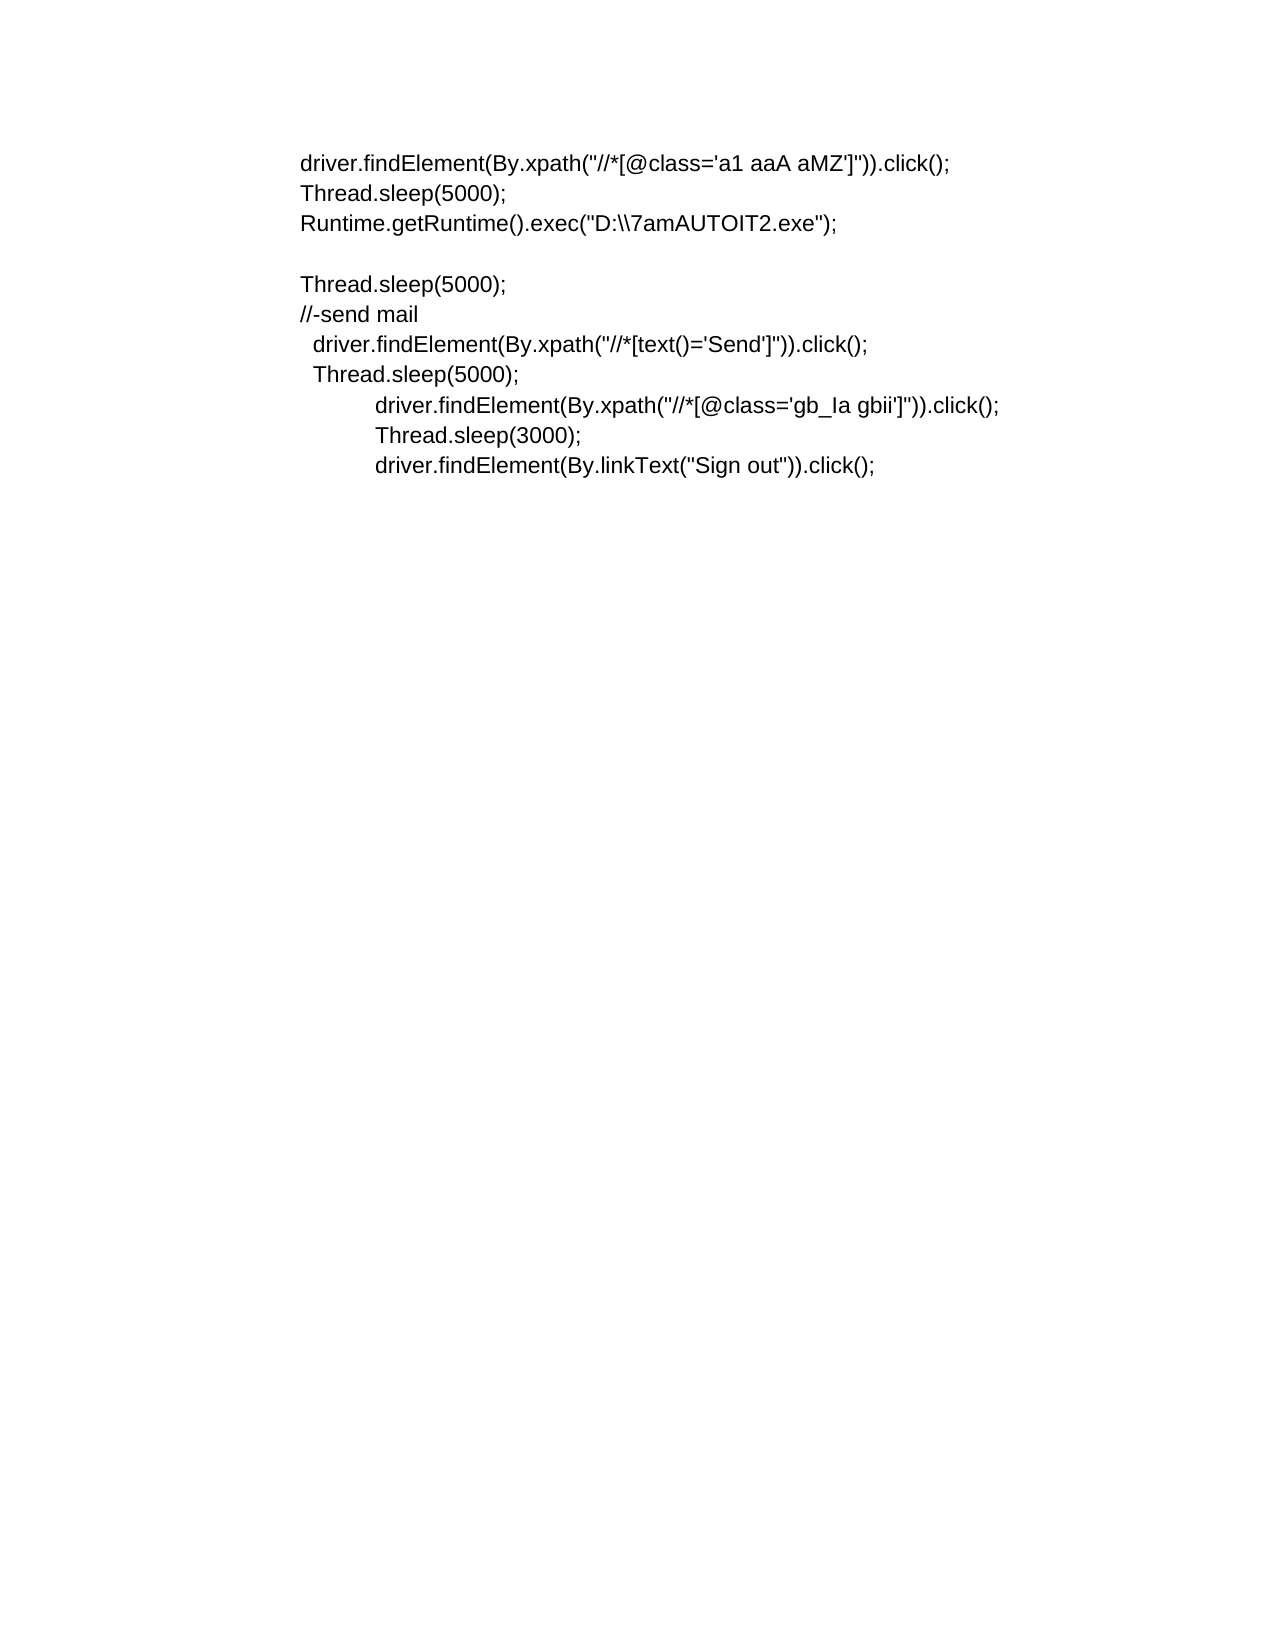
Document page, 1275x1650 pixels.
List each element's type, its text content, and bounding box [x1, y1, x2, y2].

text driver.findElement(By.xpath("//*[@class='a1 aaA aMZ']")).click(); [150, 150, 1125, 176]
text Runtime.getRuntime().exec("D:\\7amAUTOIT2.exe"); [150, 210, 1125, 237]
text Thread.sleep(5000); [150, 180, 1125, 207]
text driver.findElement(By.xpath("//*[@class='gb_Ia gbii']")).click(); [150, 392, 1125, 418]
text Thread.sleep(3000); [150, 422, 1125, 448]
text driver.findElement(By.linkText("Sign out")).click(); [150, 452, 1125, 478]
text //-send mail [150, 301, 1125, 327]
text driver.findElement(By.xpath("//*[text()='Send']")).click(); [150, 331, 1125, 358]
text Thread.sleep(5000); [150, 271, 1125, 297]
text Thread.sleep(5000); [150, 361, 1125, 388]
